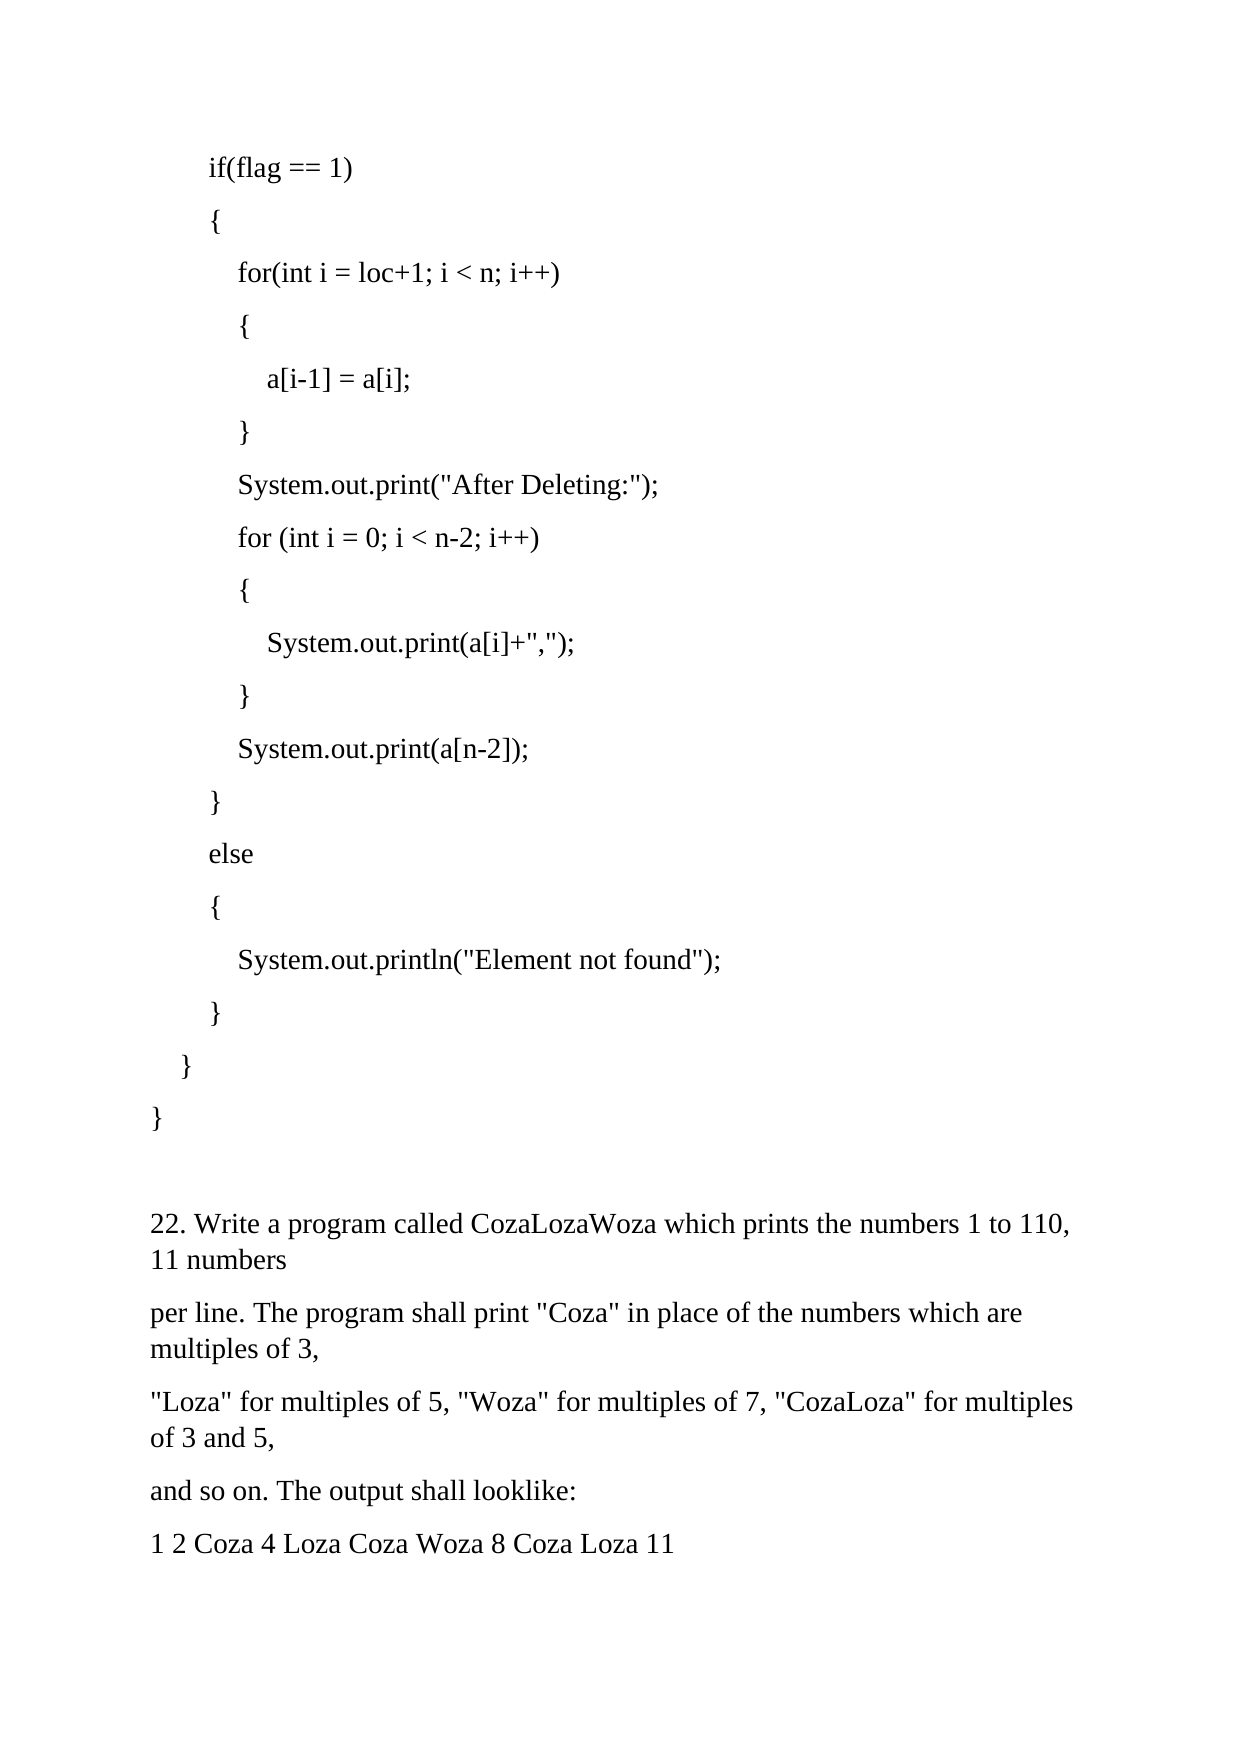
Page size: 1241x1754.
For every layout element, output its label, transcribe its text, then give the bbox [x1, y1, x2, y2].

text per line. The program shall print "Coza" in place of the numbers which are multiples of 3, [150, 1295, 1090, 1365]
text System.out.print("After Deleting:"); [150, 467, 1090, 500]
text "Loza" for multiples of 5, "Woza" for multiples of 7, "CozaLoza" for multiples of 3 and 5, [150, 1384, 1090, 1454]
text { [150, 203, 1090, 236]
text a[i-1] = a[i]; [150, 361, 1090, 395]
text for(int i = loc+1; i < n; i++) [150, 256, 1090, 289]
text System.out.println("Element not found"); [150, 942, 1090, 976]
text { [150, 889, 1090, 923]
text { [150, 308, 1090, 342]
text } [150, 1101, 1090, 1134]
text } [150, 414, 1090, 448]
text for (int i = 0; i < n-2; i++) [150, 520, 1090, 553]
text 22. Write a program called CozaLozaWoza which prints the numbers 1 to 110, 11 numbers [150, 1206, 1090, 1276]
text System.out.print(a[i]+","); [150, 625, 1090, 659]
text and so on. The output shall looklike: [150, 1473, 1090, 1507]
text 1 2 Coza 4 Loza Coza Woza 8 Coza Loza 11 [150, 1526, 1090, 1559]
text } [150, 995, 1090, 1028]
text System.out.print(a[n-2]); [150, 731, 1090, 764]
text if(flag == 1) [150, 150, 1090, 183]
text } [150, 1048, 1090, 1081]
text } [150, 784, 1090, 817]
text } [150, 678, 1090, 712]
text { [150, 572, 1090, 606]
text else [150, 837, 1090, 870]
